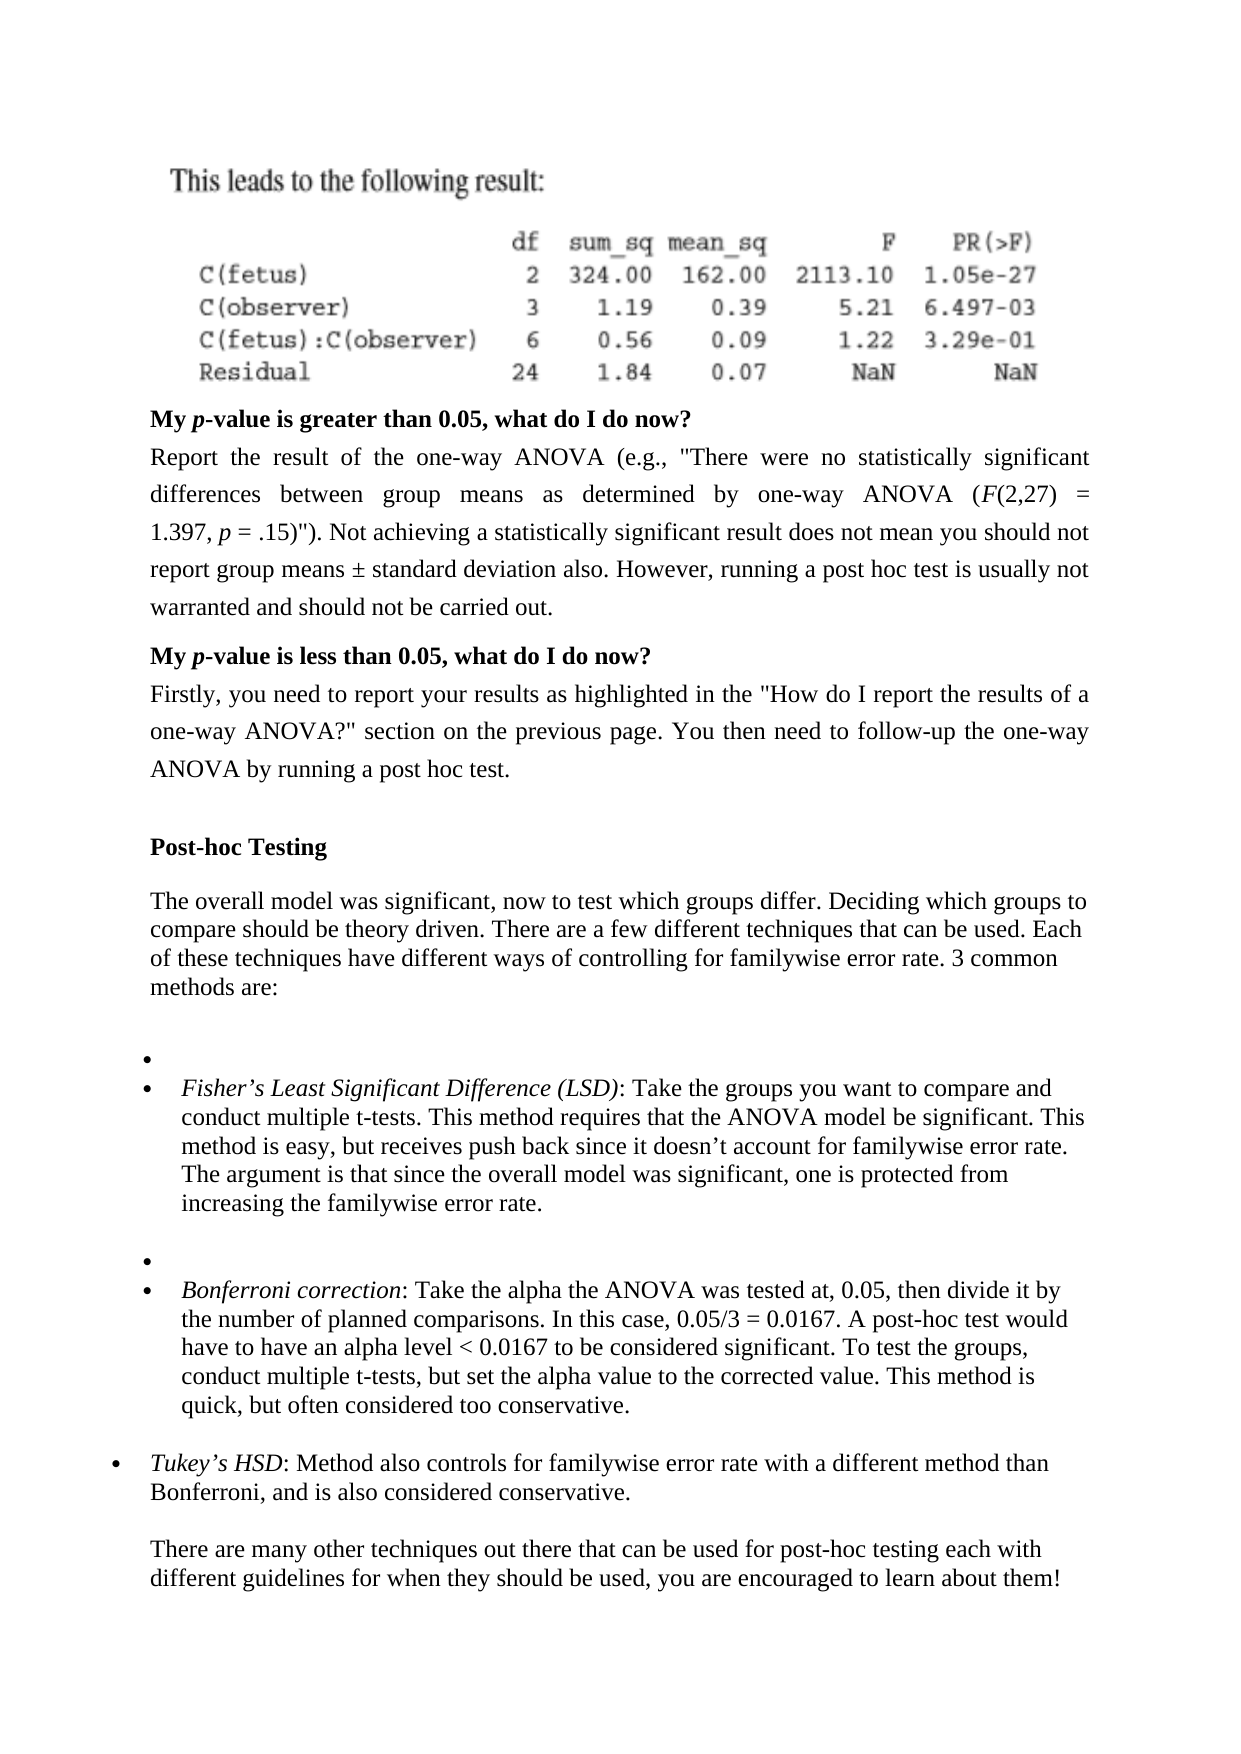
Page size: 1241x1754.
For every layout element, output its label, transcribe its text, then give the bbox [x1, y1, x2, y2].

list Bonferroni correction: Take the alpha the ANOVA was tested at, 0.05, then divide it by the number of planned comparisons. In this case, 0.05/3 = 0.0167. A post-hoc test would have to have an alpha level < 0.0167 to be considered significant. To test the groups, conduct multiple t-tests, but set the alpha value to the corrected value. This method is quick, but often considered too conservative. [144, 1275, 1090, 1419]
picture [150, 150, 1091, 404]
text The overall model was significant, now to test which groups differ. Deciding which groups to compare should be theory driven. There are a few different techniques that can be used. Each of these techniques have different ways of controlling for familywise error rate. 3 common methods are: [150, 886, 1090, 1001]
text Report the result of the one-way ANOVA (e.g., "There were no statistically significant differences between group means as determined by one-way ANOVA (F(2,27) = 1.397, p = .15)"). Not achieving a statistically significant result does not mean you should not report group means ± standard deviation also. However, running a post hoc test is usually not warranted and should not be carried out. [150, 433, 1090, 620]
text There are many other techniques out there that can be used for post-hoc testing each with different guidelines for when they should be used, you are encouraged to learn about them! [150, 1534, 1090, 1592]
subtitle My p-value is greater than 0.05, what do I do now? [150, 404, 1090, 433]
subtitle My p-value is less than 0.05, what do I do now? [150, 641, 1090, 670]
list Fisher’s Least Significant Difference (LSD): Take the groups you want to compare and conduct multiple t-tests. This method requires that the ANOVA model be significant. This method is easy, but receives push back since it doesn’t account for familywise error rate. The argument is that since the overall model was significant, one is protected from increasing the familywise error rate. [144, 1073, 1090, 1217]
text Firstly, you need to report your results as highlighted in the "How do I report the results of a one-way ANOVA?" section on the previous page. You then need to follow-up the one-way ANOVA by running a post hoc test. [150, 670, 1090, 782]
list Tukey’s HSD: Method also controls for familywise error rate with a different method than Bonferroni, and is also considered conservative. [112, 1448, 1090, 1505]
text Post-hoc Testing [150, 832, 1090, 861]
